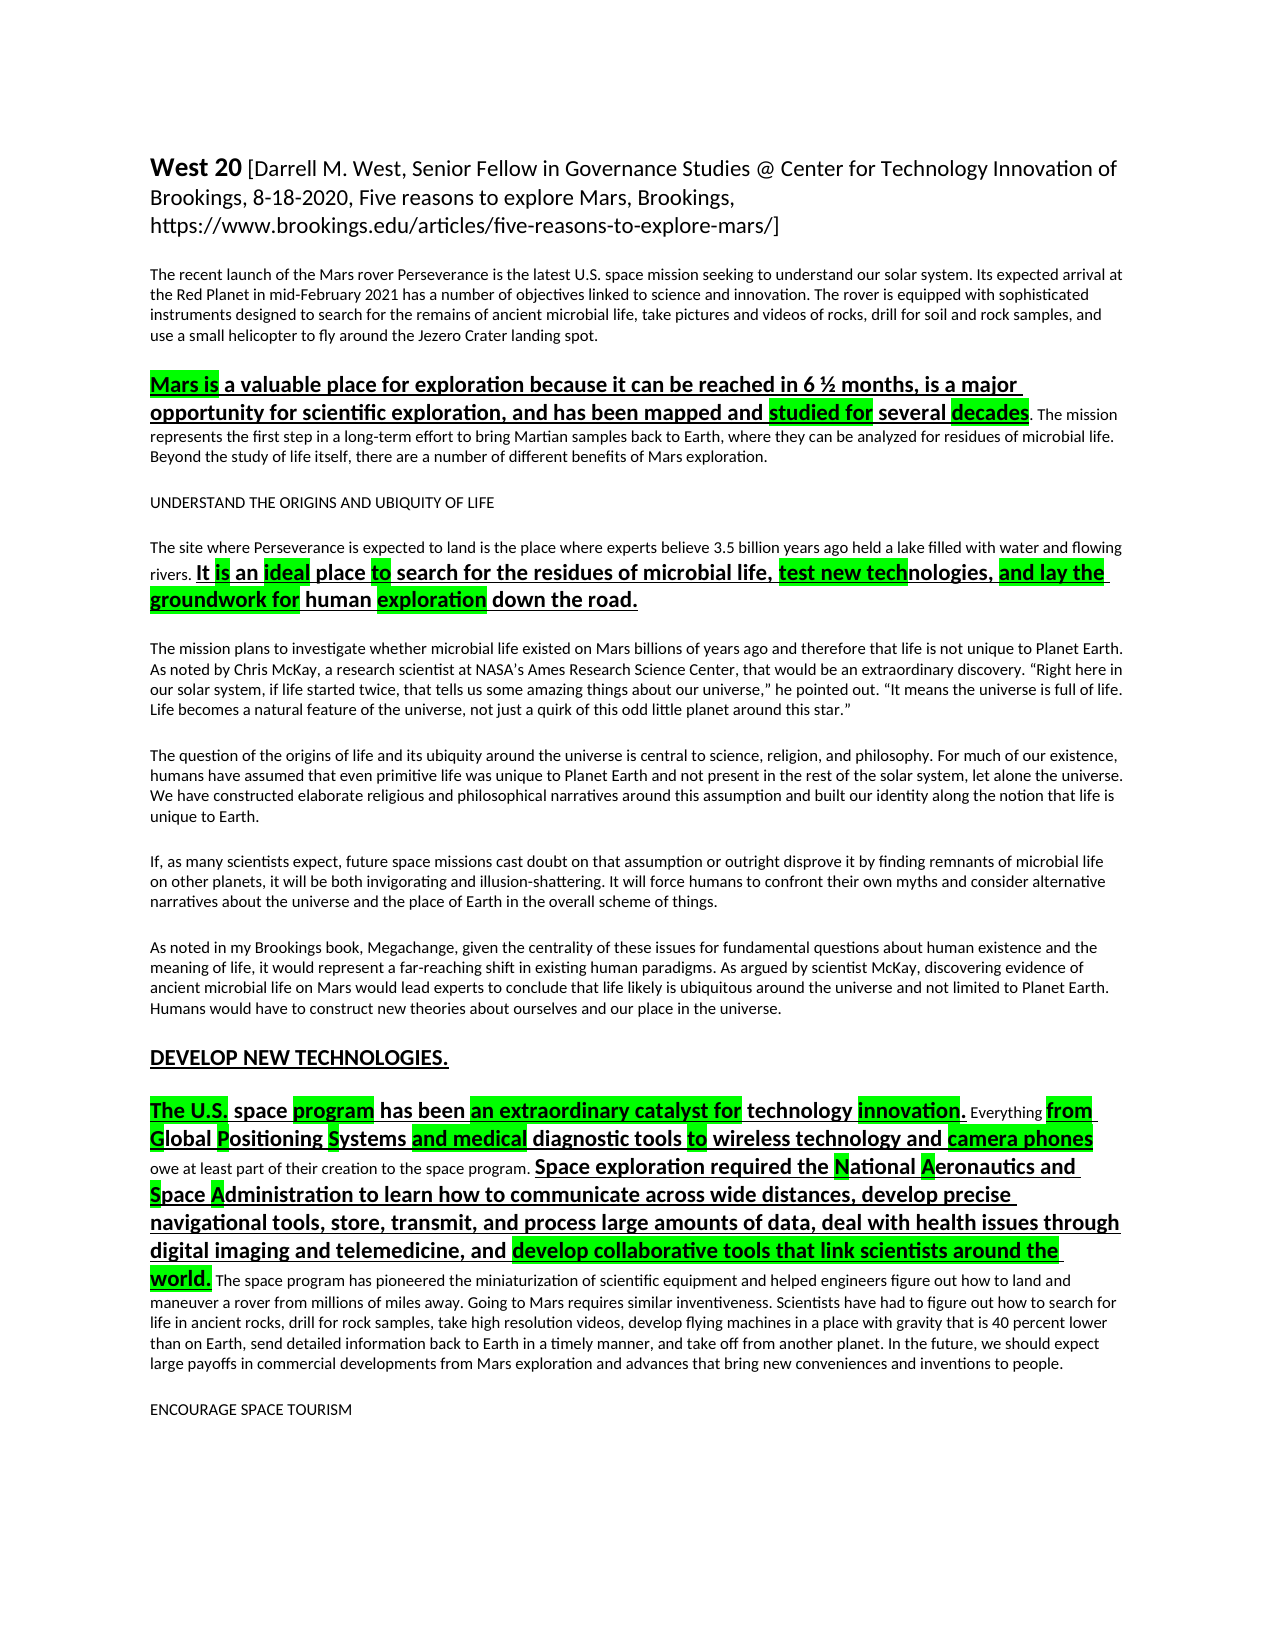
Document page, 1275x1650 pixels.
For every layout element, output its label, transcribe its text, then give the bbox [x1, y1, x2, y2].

text ENCOURAGE SPACE TOURISM [150, 1399, 1125, 1419]
text The site where Perseverance is expected to land is the place where experts believe 3.5 billion years ago held a lake filled with water and flowing rivers. It is an ideal place to search for the residues of microbial life, test new technologies, and lay the groundwork for human exploration down the road. [150, 537, 1125, 614]
text West 20 [Darrell M. West, Senior Fellow in Governance Studies @ Center for Technology Innovation of Brookings, 8-18-2020, Five reasons to explore Mars, Brookings, https://www.brookings.edu/articles/five-reasons-to-explore-mars/] [150, 150, 1125, 239]
text As noted in my Brookings book, Megachange, given the centrality of these issues for fundamental questions about human existence and the meaning of life, it would represent a far-reaching shift in existing human paradigms. As argued by scientist McKay, discovering evidence of ancient microbial life on Mars would lead experts to conclude that life likely is ubiquitous around the universe and not limited to Planet Earth. Humans would have to construct new theories about ourselves and our place in the universe. [150, 937, 1125, 1018]
text Mars is a valuable place for exploration because it can be reached in 6 ½ months, is a major opportunity for scientific exploration, and has been mapped and studied for several decades. The mission represents the first step in a long-term effort to bring Martian samples back to Earth, where they can be analyzed for residues of microbial life. Beyond the study of life itself, there are a number of different benefits of Mars exploration. [150, 370, 1125, 467]
text The question of the origins of life and its ubiquity around the universe is central to science, religion, and philosophy. For much of our existence, humans have assumed that even primitive life was unique to Planet Earth and not present in the rest of the solar system, let alone the universe. We have constructed elaborate religious and philosophical narratives around this assumption and built our identity along the notion that life is unique to Earth. [150, 745, 1125, 826]
text The mission plans to investigate whether microbial life existed on Mars billions of years ago and therefore that life is not unique to Planet Earth. As noted by Chris McKay, a research scientist at NASA’s Ames Research Science Center, that would be an extraordinary discovery. “Right here in our solar system, if life started twice, that tells us some amazing things about our universe,” he pointed out. “It means the universe is full of life. Life becomes a natural feature of the universe, not just a quirk of this odd little planet around this star.” [150, 639, 1125, 720]
text DEVELOP NEW TECHNOLOGIES. [150, 1043, 1125, 1071]
text If, as many scientists expect, future space missions cast doubt on that assumption or outright disprove it by finding remnants of microbial life on other planets, it will be both invigorating and illusion-shattering. It will force humans to confront their own myths and consider alternative narratives about the universe and the place of Earth in the overall scheme of things. [150, 851, 1125, 912]
text UNDERSTAND THE ORIGINS AND UBIQUITY OF LIFE [150, 492, 1125, 512]
text The U.S. space program has been an extraordinary catalyst for technology innovation. Everything from Global Positioning Systems and medical diagnostic tools to wireless technology and camera phones owe at least part of their creation to the space program. Space exploration required the National Aeronautics and Space Administration to learn how to communicate across wide distances, develop precise navigational tools, store, transmit, and process large amounts of data, deal with health issues through digital imaging and telemedicine, and develop collaborative tools that link scientists around the world. The space program has pioneered the miniaturization of scientific equipment and helped engineers figure out how to land and maneuver a rover from millions of miles away. Going to Mars requires similar inventiveness. Scientists have had to figure out how to search for life in ancient rocks, drill for rock samples, take high resolution videos, develop flying machines in a place with gravity that is 40 percent lower than on Earth, send detailed information back to Earth in a timely manner, and take off from another planet. In the future, we should expect large payoffs in commercial developments from Mars exploration and advances that bring new conveniences and inventions to people. [150, 1096, 1125, 1374]
text The recent launch of the Mars rover Perseverance is the latest U.S. space mission seeking to understand our solar system. Its expected arrival at the Red Planet in mid-February 2021 has a number of objectives linked to science and innovation. The rover is equipped with sophisticated instruments designed to search for the remains of ancient microbial life, take pictures and videos of rocks, drill for soil and rock samples, and use a small helicopter to fly around the Jezero Crater landing spot. [150, 264, 1125, 345]
